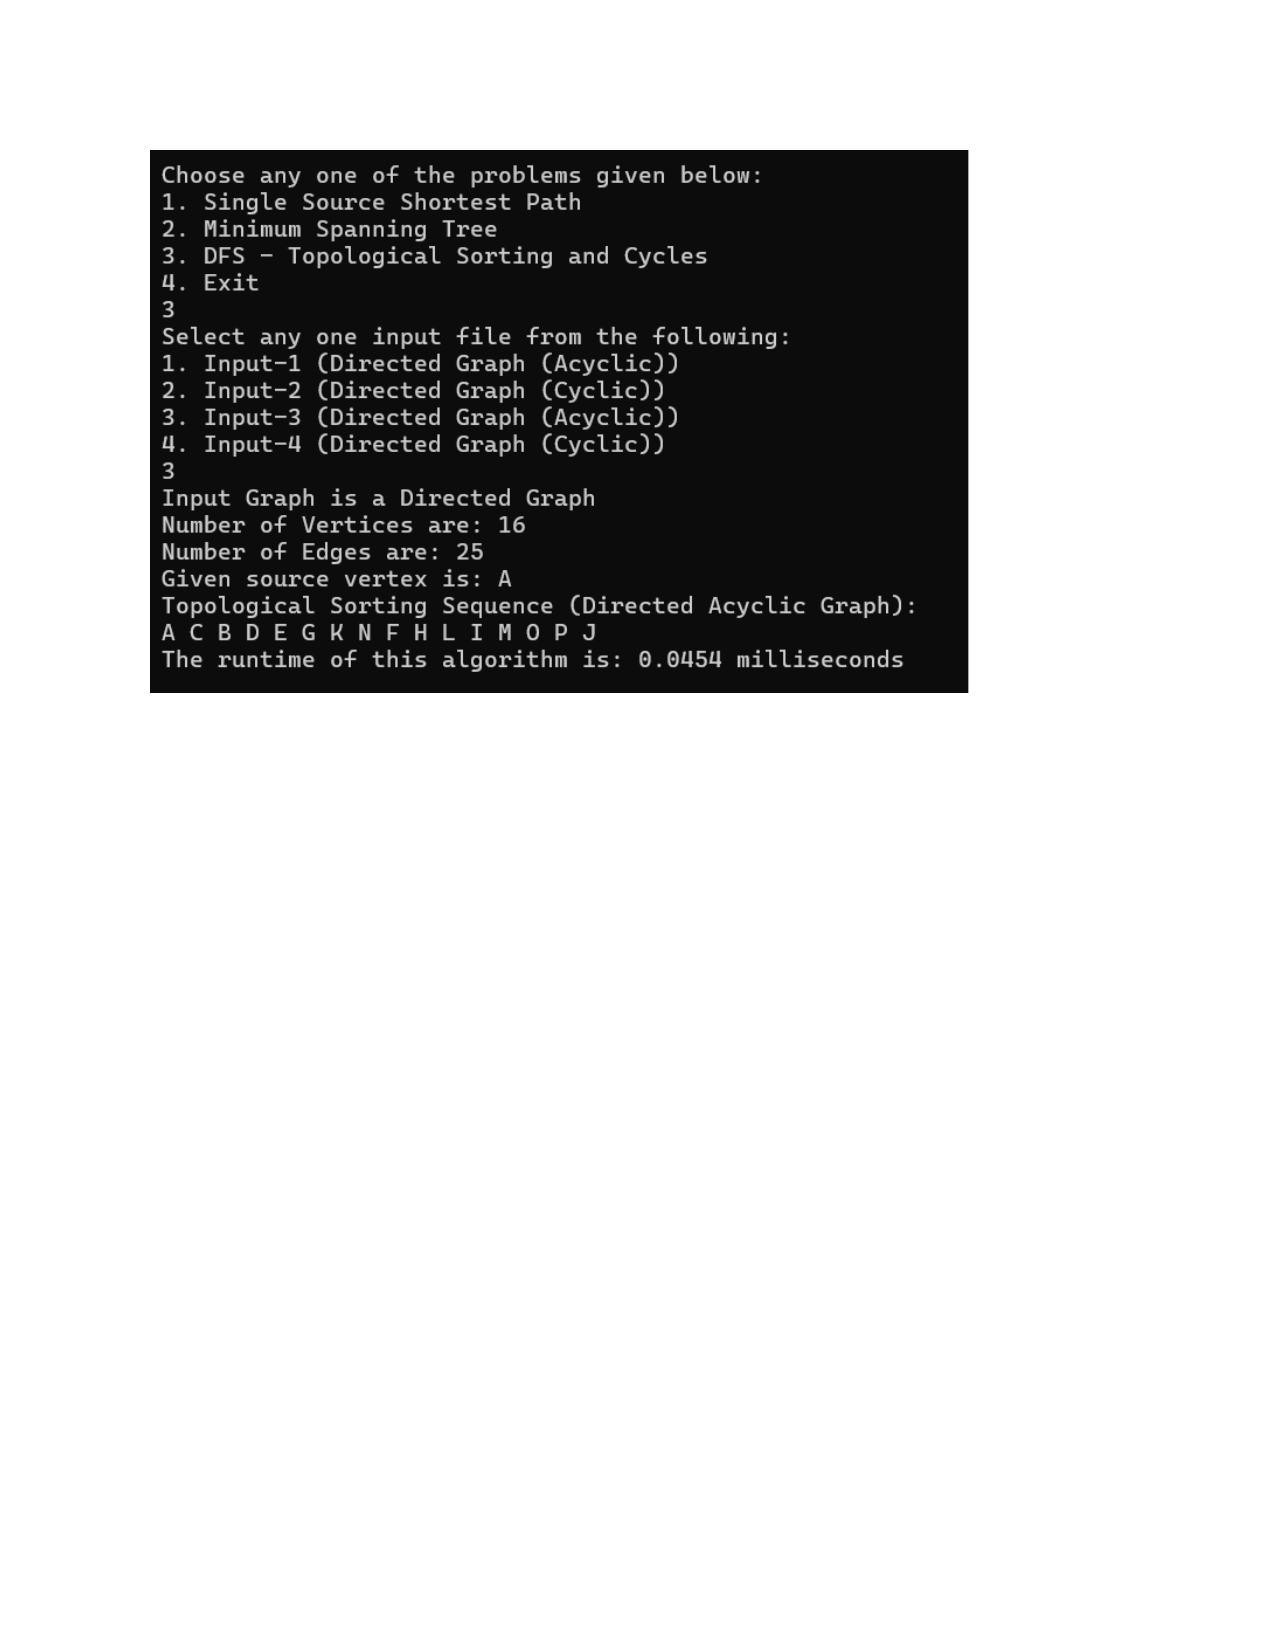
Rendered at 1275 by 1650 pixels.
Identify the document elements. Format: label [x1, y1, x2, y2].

picture [150, 150, 969, 693]
